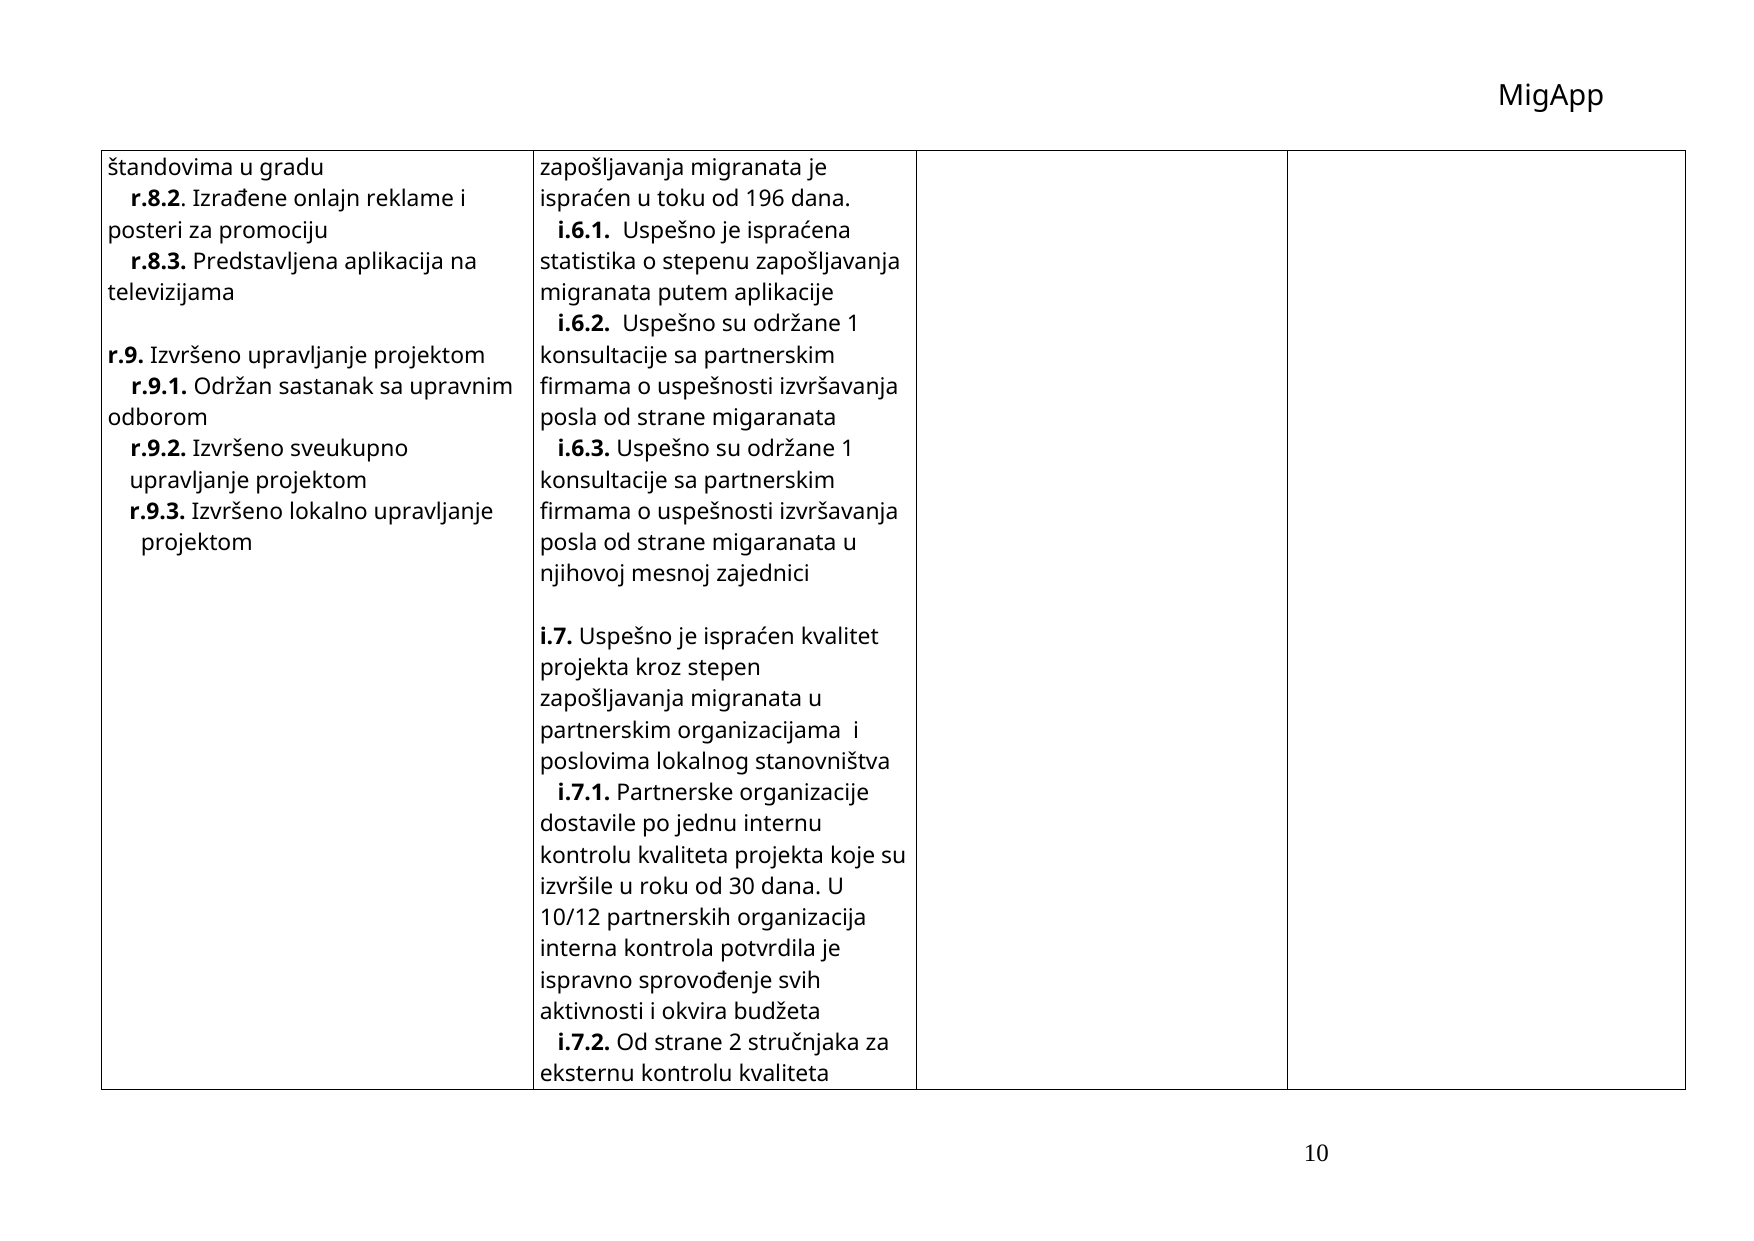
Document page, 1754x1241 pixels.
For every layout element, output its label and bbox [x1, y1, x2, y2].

table_cell [1288, 151, 1685, 1088]
table_cell [534, 151, 916, 1088]
table_cell [917, 151, 1287, 1088]
table_cell [102, 151, 533, 1088]
